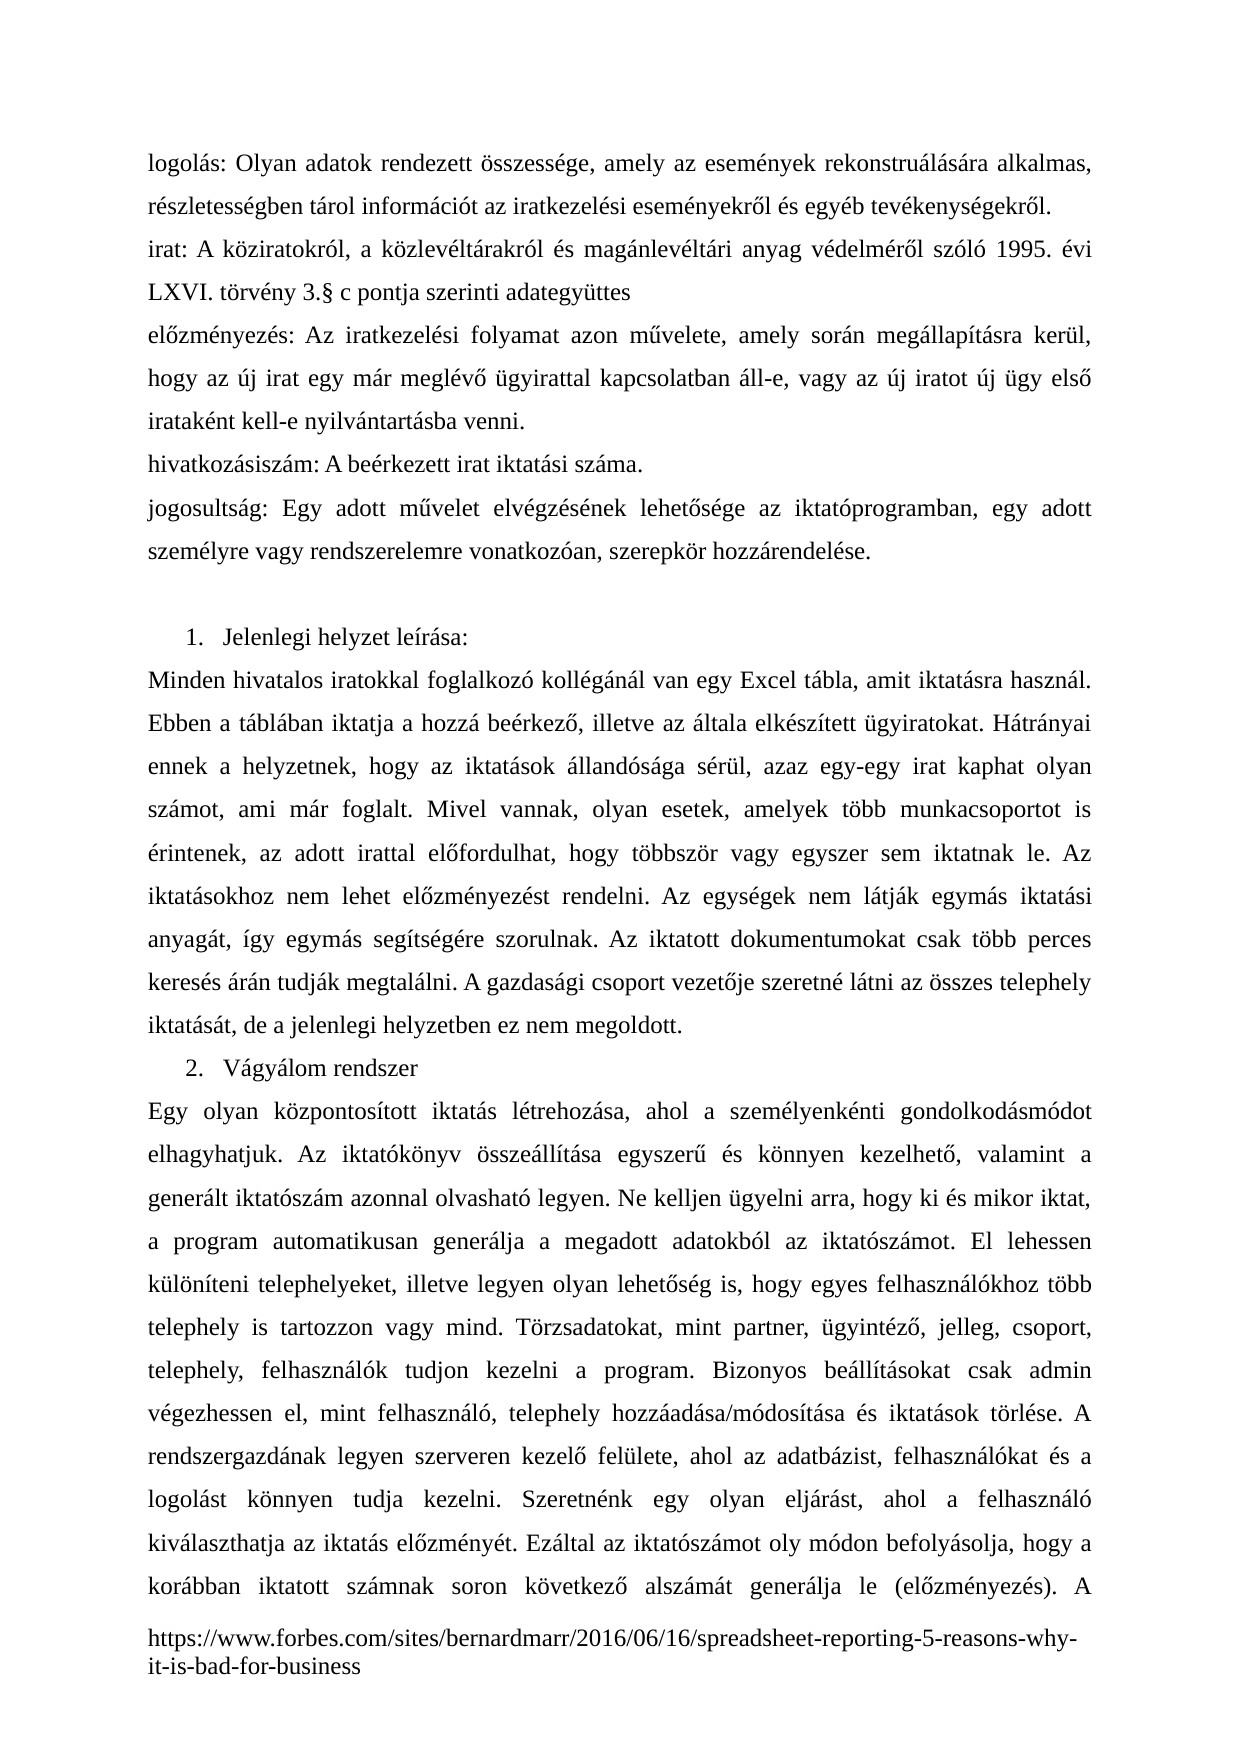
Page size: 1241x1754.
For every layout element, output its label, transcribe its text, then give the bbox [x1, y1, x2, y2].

text előzményezés: Az iratkezelési folyamat azon művelete, amely során megállapításra kerül, hogy az új irat egy már meglévő ügyirattal kapcsolatban áll-e, vagy az új iratot új ügy első irataként kell-e nyilvántartásba venni. [148, 320, 1093, 435]
text hivatkozásiszám: A beérkezett irat iktatási száma. [148, 449, 1093, 478]
text irat: A köziratokról, a közlevéltárakról és magánlevéltári anyag védelméről szóló 1995. évi LXVI. törvény 3.§ c pontja szerinti adategyüttes [148, 234, 1093, 306]
list Jelenlegi helyzet leírása: [185, 622, 1093, 651]
text Minden hivatalos iratokkal foglalkozó kollégánál van egy Excel tábla, amit iktatásra használ. Ebben a táblában iktatja a hozzá beérkező, illetve az általa elkészített ügyiratokat. Hátrányai ennek a helyzetnek, hogy az iktatások állandósága sérül, azaz egy-egy irat kaphat olyan számot, ami már foglalt. Mivel vannak, olyan esetek, amelyek több munkacsoportot is érintenek, az adott irattal előfordulhat, hogy többször vagy egyszer sem iktatnak le. Az iktatásokhoz nem lehet előzményezést rendelni. Az egységek nem látják egymás iktatási anyagát, így egymás segítségére szorulnak. Az iktatott dokumentumokat csak több perces keresés árán tudják megtalálni. A gazdasági csoport vezetője szeretné látni az összes telephely iktatását, de a jelenlegi helyzetben ez nem megoldott. [148, 665, 1093, 1039]
text jogosultság: Egy adott művelet elvégzésének lehetősége az iktatóprogramban, egy adott személyre vagy rendszerelemre vonatkozóan, szerepkör hozzárendelése. [148, 493, 1093, 564]
text logolás: Olyan adatok rendezett összessége, amely az események rekonstruálására alkalmas, részletességben tárol információt az iratkezelési eseményekről és egyéb tevékenységekről. [148, 148, 1093, 219]
list Vágyálom rendszer [185, 1053, 1093, 1082]
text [148, 1096, 1093, 1599]
